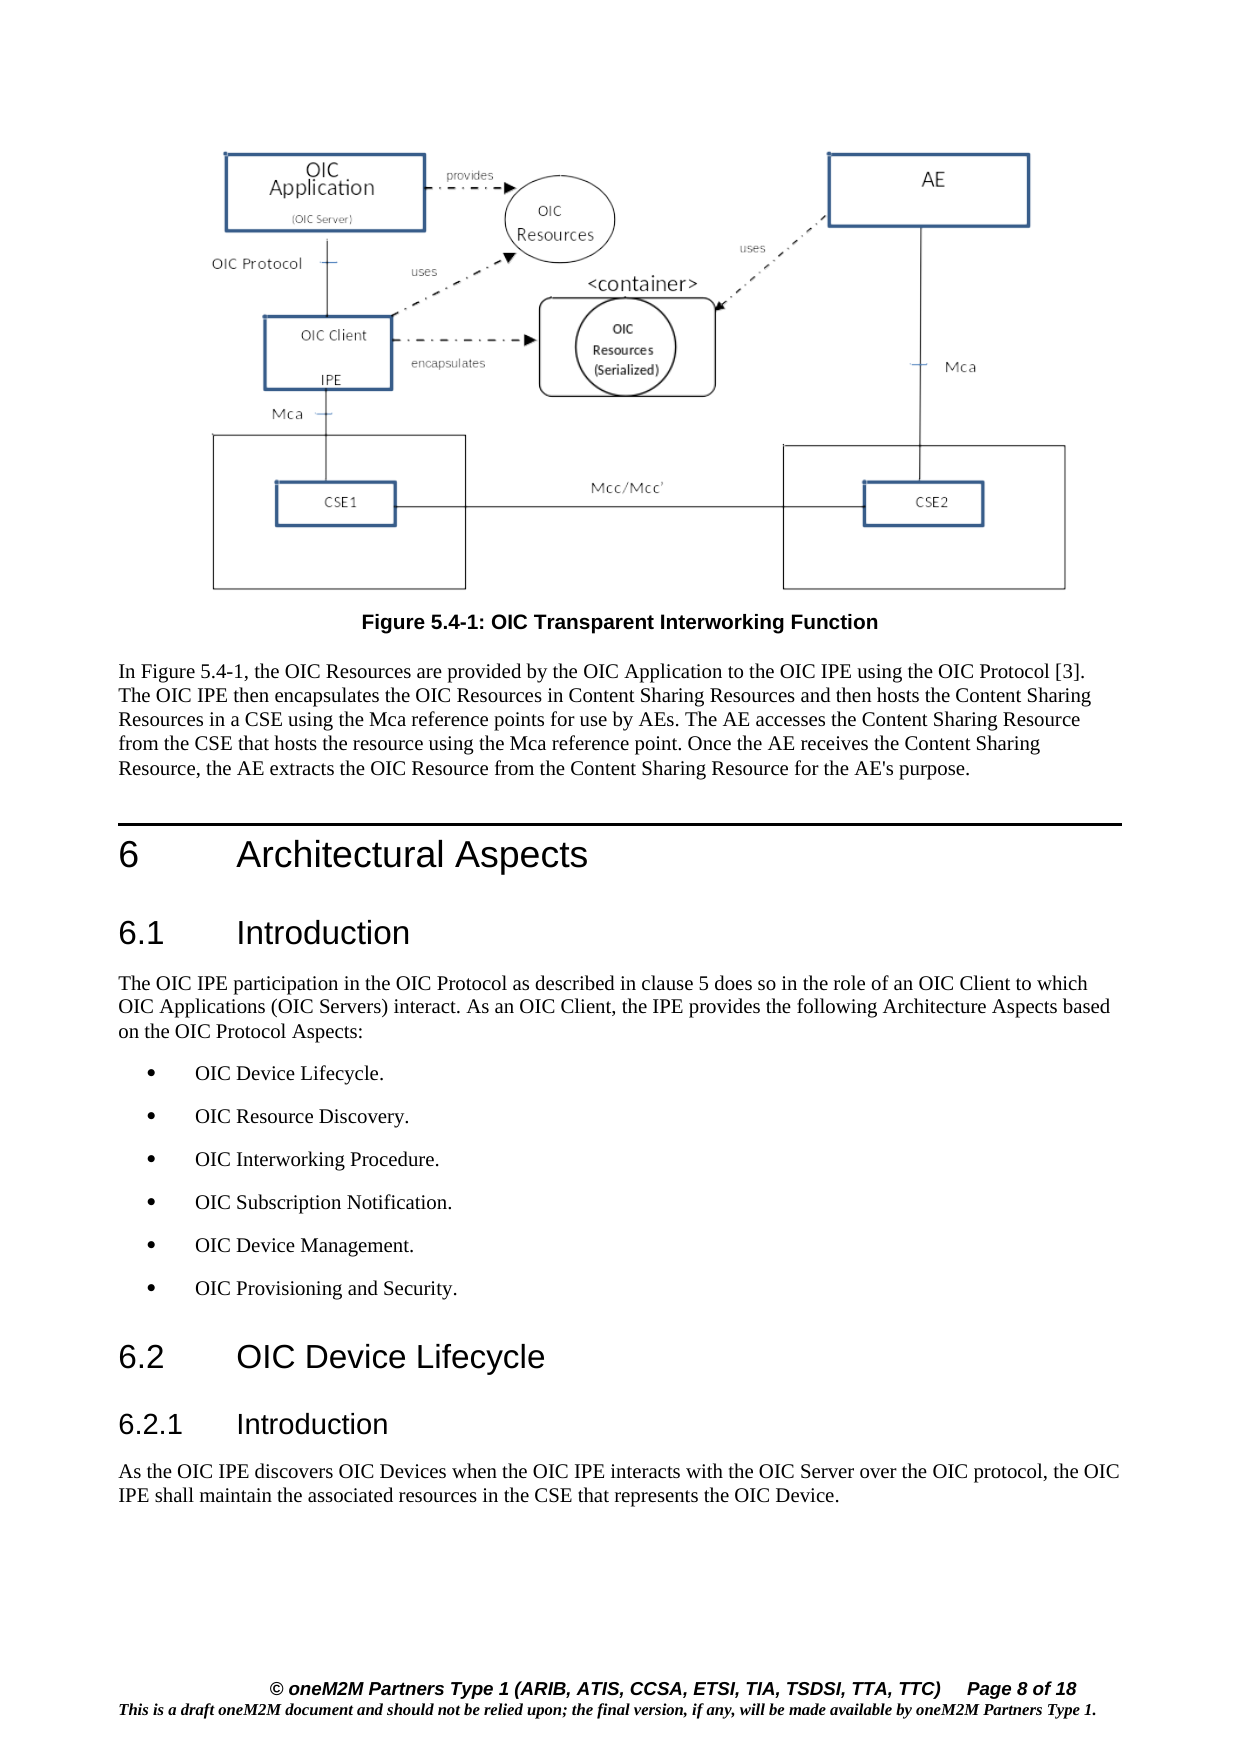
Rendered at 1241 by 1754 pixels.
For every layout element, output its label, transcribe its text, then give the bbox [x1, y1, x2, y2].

text OIC Device Management. [148, 1233, 1122, 1257]
text OIC Device Lifecycle. [148, 1061, 1122, 1085]
text Figure 5.4-1: OIC Transparent Interworking Function [118, 610, 1122, 634]
text OIC Provisioning and Security. [148, 1275, 1122, 1299]
text As the OIC IPE discovers OIC Devices when the OIC IPE interacts with the OIC Server over the OIC protocol, the OIC IPE shall maintain the associated resources in the CSE that represents the OIC Device. [118, 1459, 1122, 1507]
subtitle 6.2.1 Introduction [118, 1407, 1122, 1440]
text OIC Interworking Procedure. [148, 1147, 1122, 1171]
text The OIC IPE participation in the OIC Protocol as described in clause 5 does so in the role of an OIC Client to which OIC Applications (OIC Servers) interact. As an OIC Client, the IPE provides the following Architecture Aspects based on the OIC Protocol Aspects: [118, 970, 1122, 1043]
subtitle 6 Architectural Aspects [118, 826, 1122, 876]
subtitle 6.2 OIC Device Lifecycle [118, 1337, 1122, 1375]
subtitle 6.1 Introduction [118, 913, 1122, 952]
text OIC Subscription Notification. [148, 1190, 1122, 1214]
text In Figure 5.4-1, the OIC Resources are provided by the OIC Application to the OIC IPE using the OIC Protocol [3]. The OIC IPE then encapsulates the OIC Resources in Content Sharing Resources and then hosts the Content Sharing Resources in a CSE using the Mca reference points for use by AEs. The AE accesses the Content Sharing Resource from the CSE that hosts the resource using the Mca reference point. Once the AE receives the Content Sharing Resource, the AE extracts the OIC Resource from the Content Sharing Resource for the AE's purpose. [118, 659, 1122, 779]
text OIC Resource Discovery. [148, 1104, 1122, 1128]
